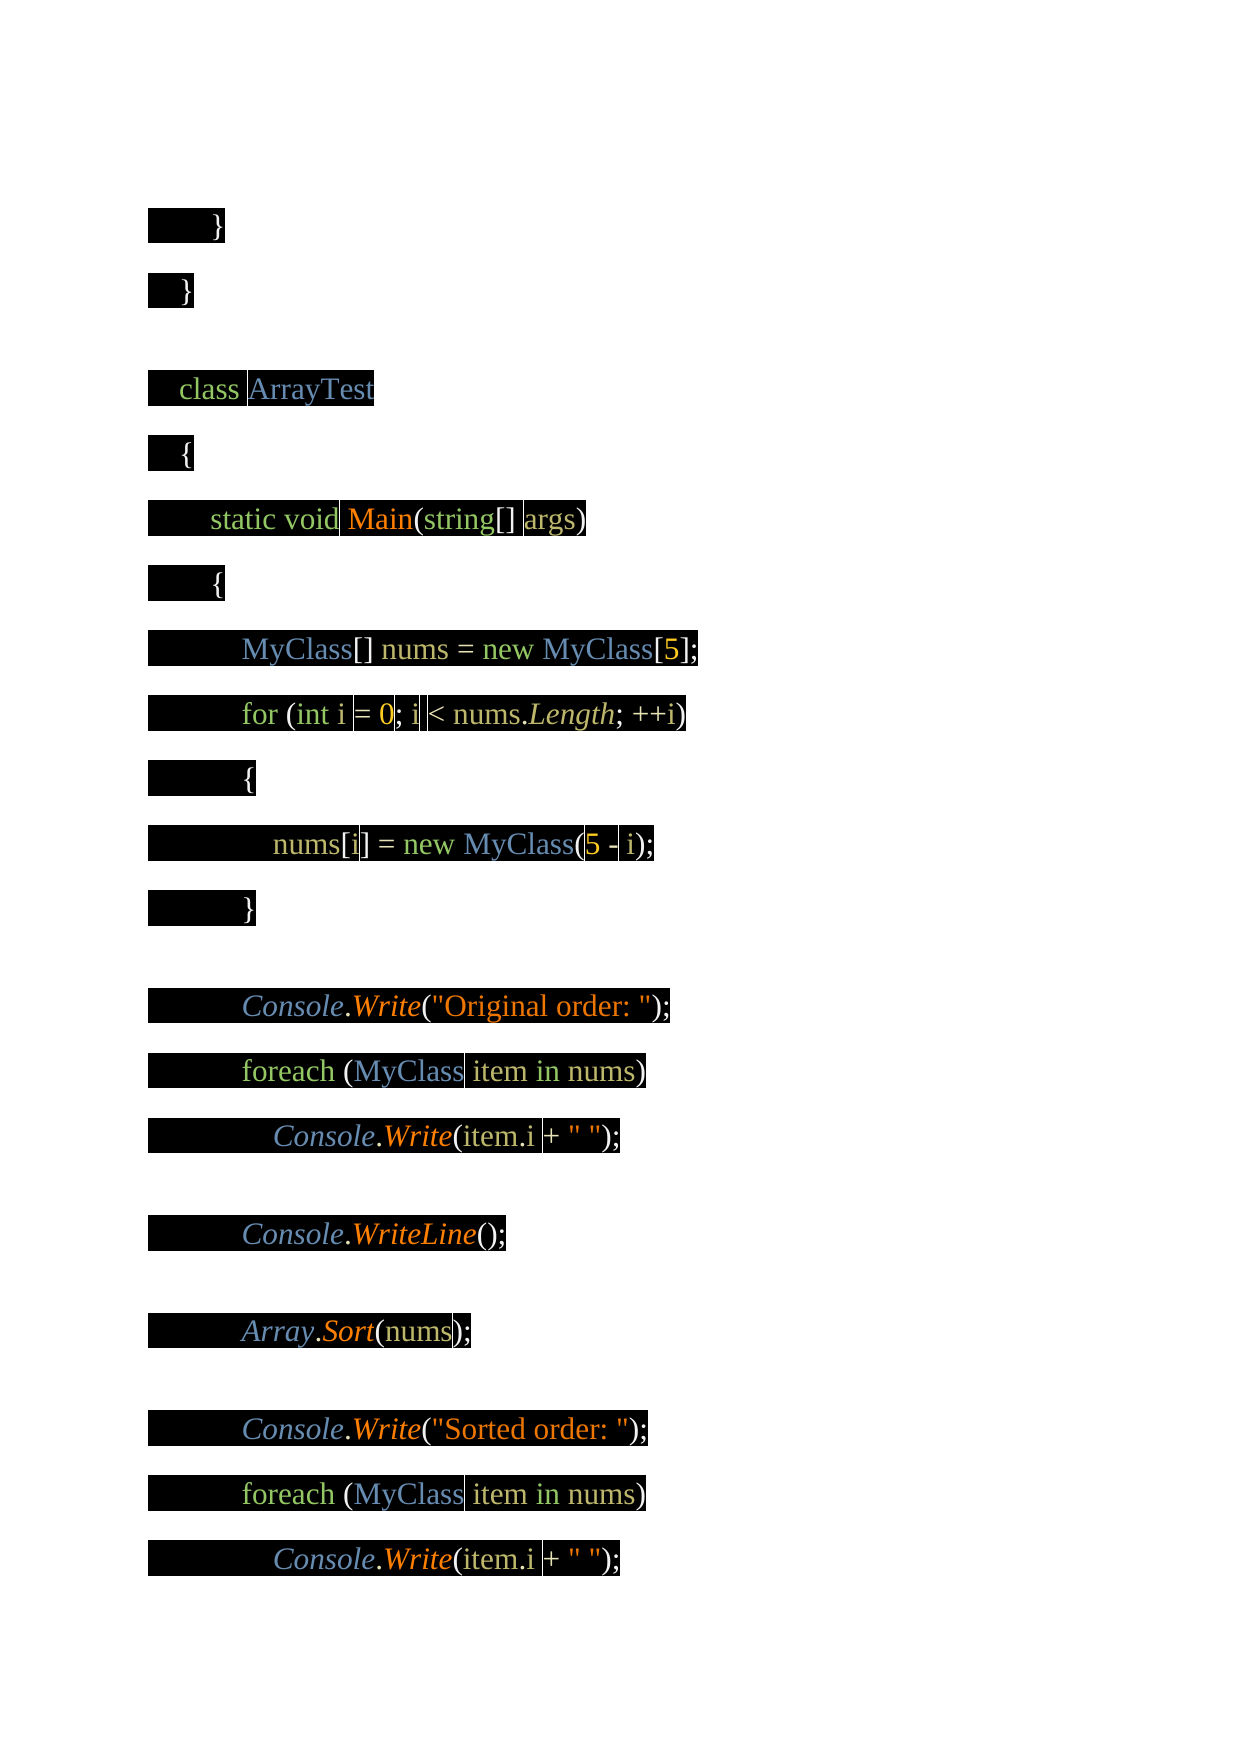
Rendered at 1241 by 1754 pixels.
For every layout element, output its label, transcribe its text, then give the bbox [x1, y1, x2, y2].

text Console.Write("Original order: "); [148, 973, 1092, 1038]
text static void Main(string[] args) [148, 485, 1092, 550]
text } [148, 875, 1092, 940]
text Array.Sort(nums); [148, 1298, 1092, 1363]
text } [148, 258, 1092, 323]
text Console.Write(item.i + " "); [148, 1525, 1092, 1590]
text } [148, 193, 1092, 258]
text { [148, 420, 1092, 485]
text { [148, 745, 1092, 810]
text MyClass[] nums = new MyClass[5]; [148, 615, 1092, 680]
text nums[i] = new MyClass(5 - i); [148, 810, 1092, 875]
text Console.WriteLine(); [148, 1200, 1092, 1265]
text foreach (MyClass item in nums) [148, 1038, 1092, 1103]
text class ArrayTest [148, 355, 1092, 420]
text Console.Write("Sorted order: "); [148, 1395, 1092, 1460]
text foreach (MyClass item in nums) [148, 1460, 1092, 1525]
text Console.Write(item.i + " "); [148, 1103, 1092, 1168]
text { [148, 550, 1092, 615]
text for (int i = 0; i < nums.Length; ++i) [148, 680, 1092, 745]
